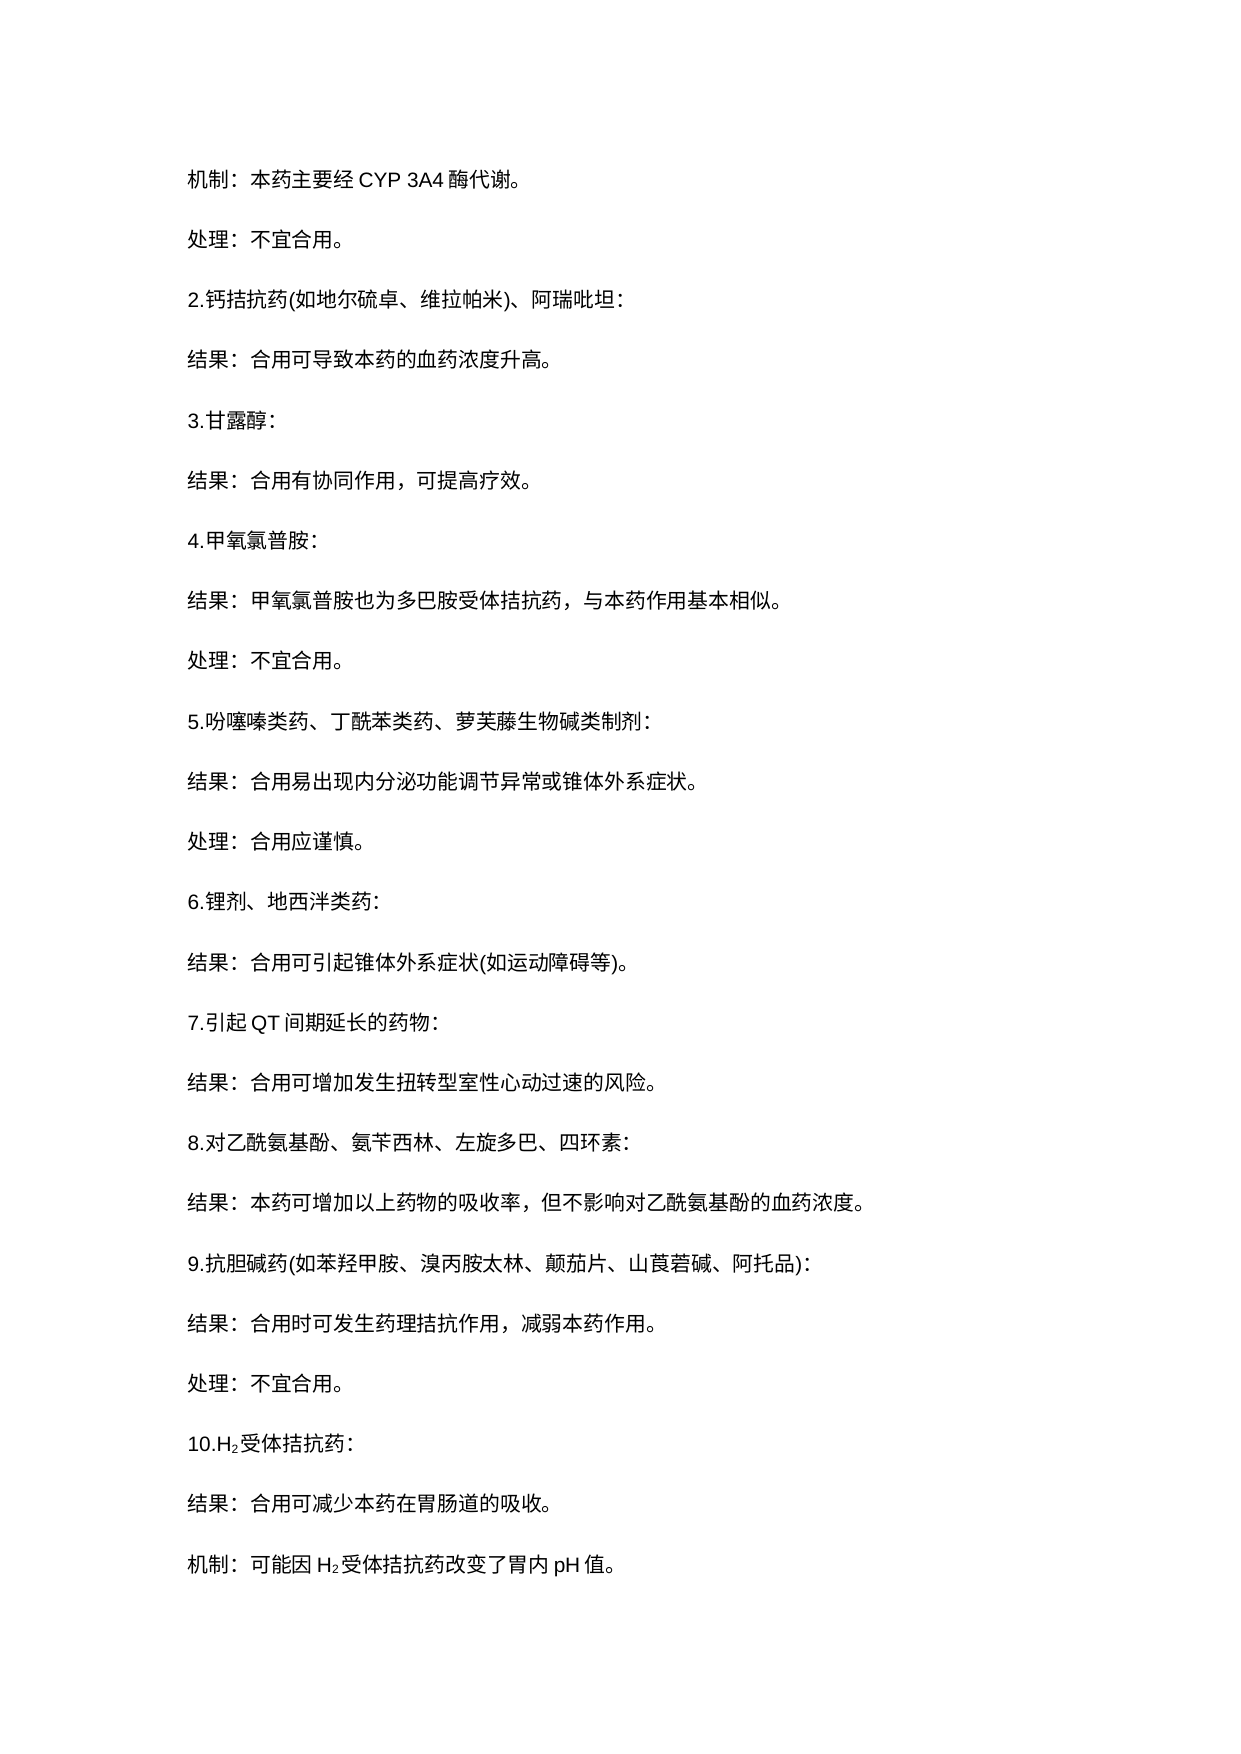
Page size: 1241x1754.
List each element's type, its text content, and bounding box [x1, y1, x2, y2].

text 处理：不宜合用。 [187, 222, 1053, 255]
text 处理：不宜合用。 [187, 644, 1053, 676]
text 2.钙拮抗药(如地尔硫卓、维拉帕米)、阿瑞吡坦： [187, 282, 1053, 315]
text 结果：合用有协同作用，可提高疗效。 [187, 463, 1053, 496]
text 6.锂剂、地西泮类药： [187, 884, 1053, 917]
text 处理：合用应谨慎。 [187, 824, 1053, 857]
text 结果：合用时可发生药理拮抗作用，减弱本药作用。 [187, 1306, 1053, 1338]
text 处理：不宜合用。 [187, 1366, 1053, 1399]
text 结果：甲氧氯普胺也为多巴胺受体拮抗药，与本药作用基本相似。 [187, 583, 1053, 616]
text 7.引起QT间期延长的药物： [187, 1005, 1053, 1037]
text 4.甲氧氯普胺： [187, 523, 1053, 556]
text 结果：合用易出现内分泌功能调节异常或锥体外系症状。 [187, 764, 1053, 797]
text 5.吩噻嗪类药、丁酰苯类药、萝芙藤生物碱类制剂： [187, 704, 1053, 736]
text 3.甘露醇： [187, 403, 1053, 435]
text 8.对乙酰氨基酚、氨苄西林、左旋多巴、四环素： [187, 1125, 1053, 1158]
text 结果：合用可导致本药的血药浓度升高。 [187, 343, 1053, 375]
text 结果：合用可减少本药在胃肠道的吸收。 [187, 1487, 1053, 1519]
text 结果：合用可引起锥体外系症状(如运动障碍等)。 [187, 945, 1053, 977]
text 机制：可能因H2受体拮抗药改变了胃内pH值。 [187, 1547, 1053, 1579]
text 10.H2受体拮抗药： [187, 1426, 1053, 1459]
text 9.抗胆碱药(如苯羟甲胺、溴丙胺太林、颠茄片、山莨菪碱、阿托品)： [187, 1246, 1053, 1278]
text 机制：本药主要经CYP 3A4酶代谢。 [187, 162, 1053, 194]
text 结果：合用可增加发生扭转型室性心动过速的风险。 [187, 1065, 1053, 1098]
text 结果：本药可增加以上药物的吸收率，但不影响对乙酰氨基酚的血药浓度。 [187, 1186, 1053, 1218]
